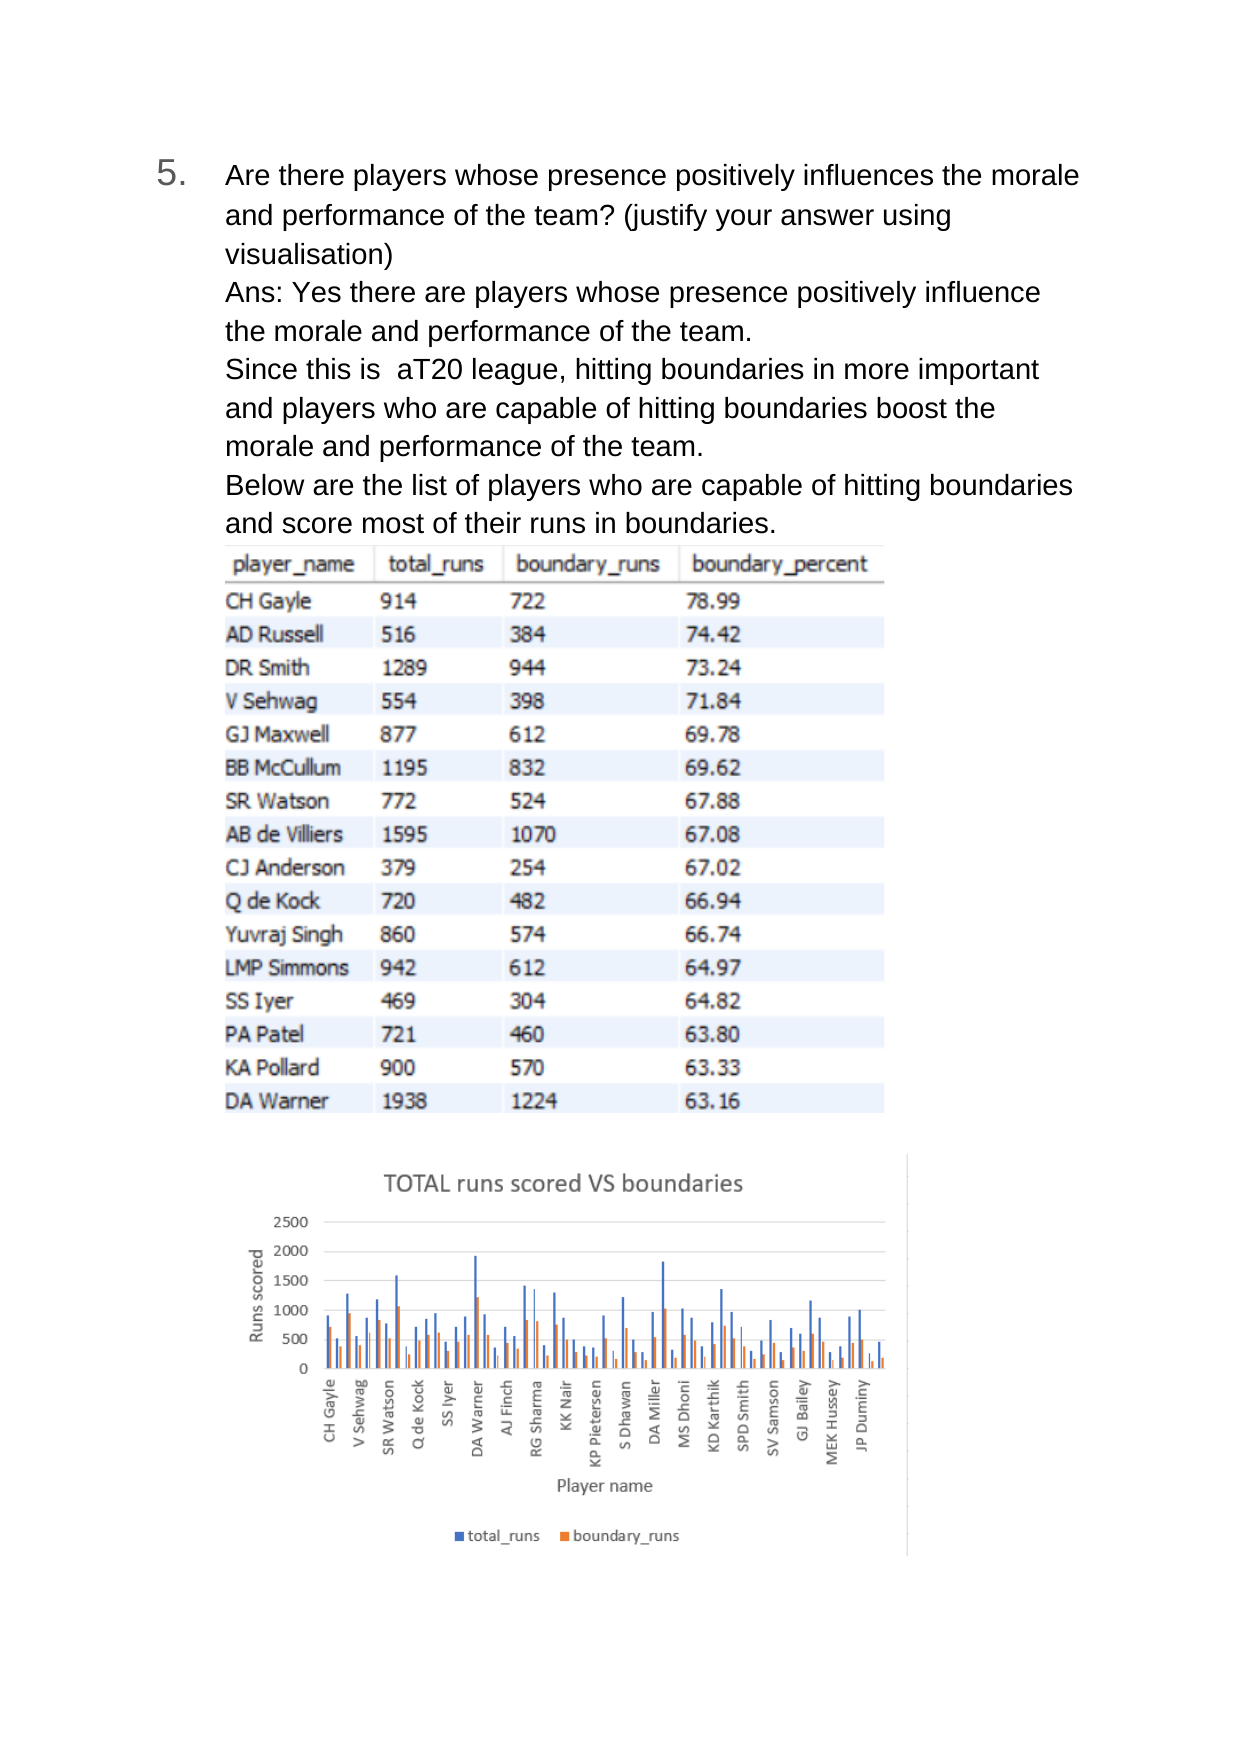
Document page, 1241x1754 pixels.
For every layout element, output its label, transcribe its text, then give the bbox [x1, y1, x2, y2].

text Below are the list of players who are capable of hitting boundaries and score most of their runs in boundaries. [225, 468, 1090, 540]
text Since this is aT20 league, hitting boundaries in more important and players who are capable of hitting boundaries boost the morale and performance of the team. [225, 352, 1090, 463]
list Are there players whose presence positively influences the morale and performance of the team? (justify your answer using visualisation) [187, 150, 1090, 270]
picture [225, 545, 885, 1113]
picture [225, 1154, 909, 1556]
text Ans: Yes there are players whose presence positively influence the morale and performance of the team. [225, 275, 1090, 347]
